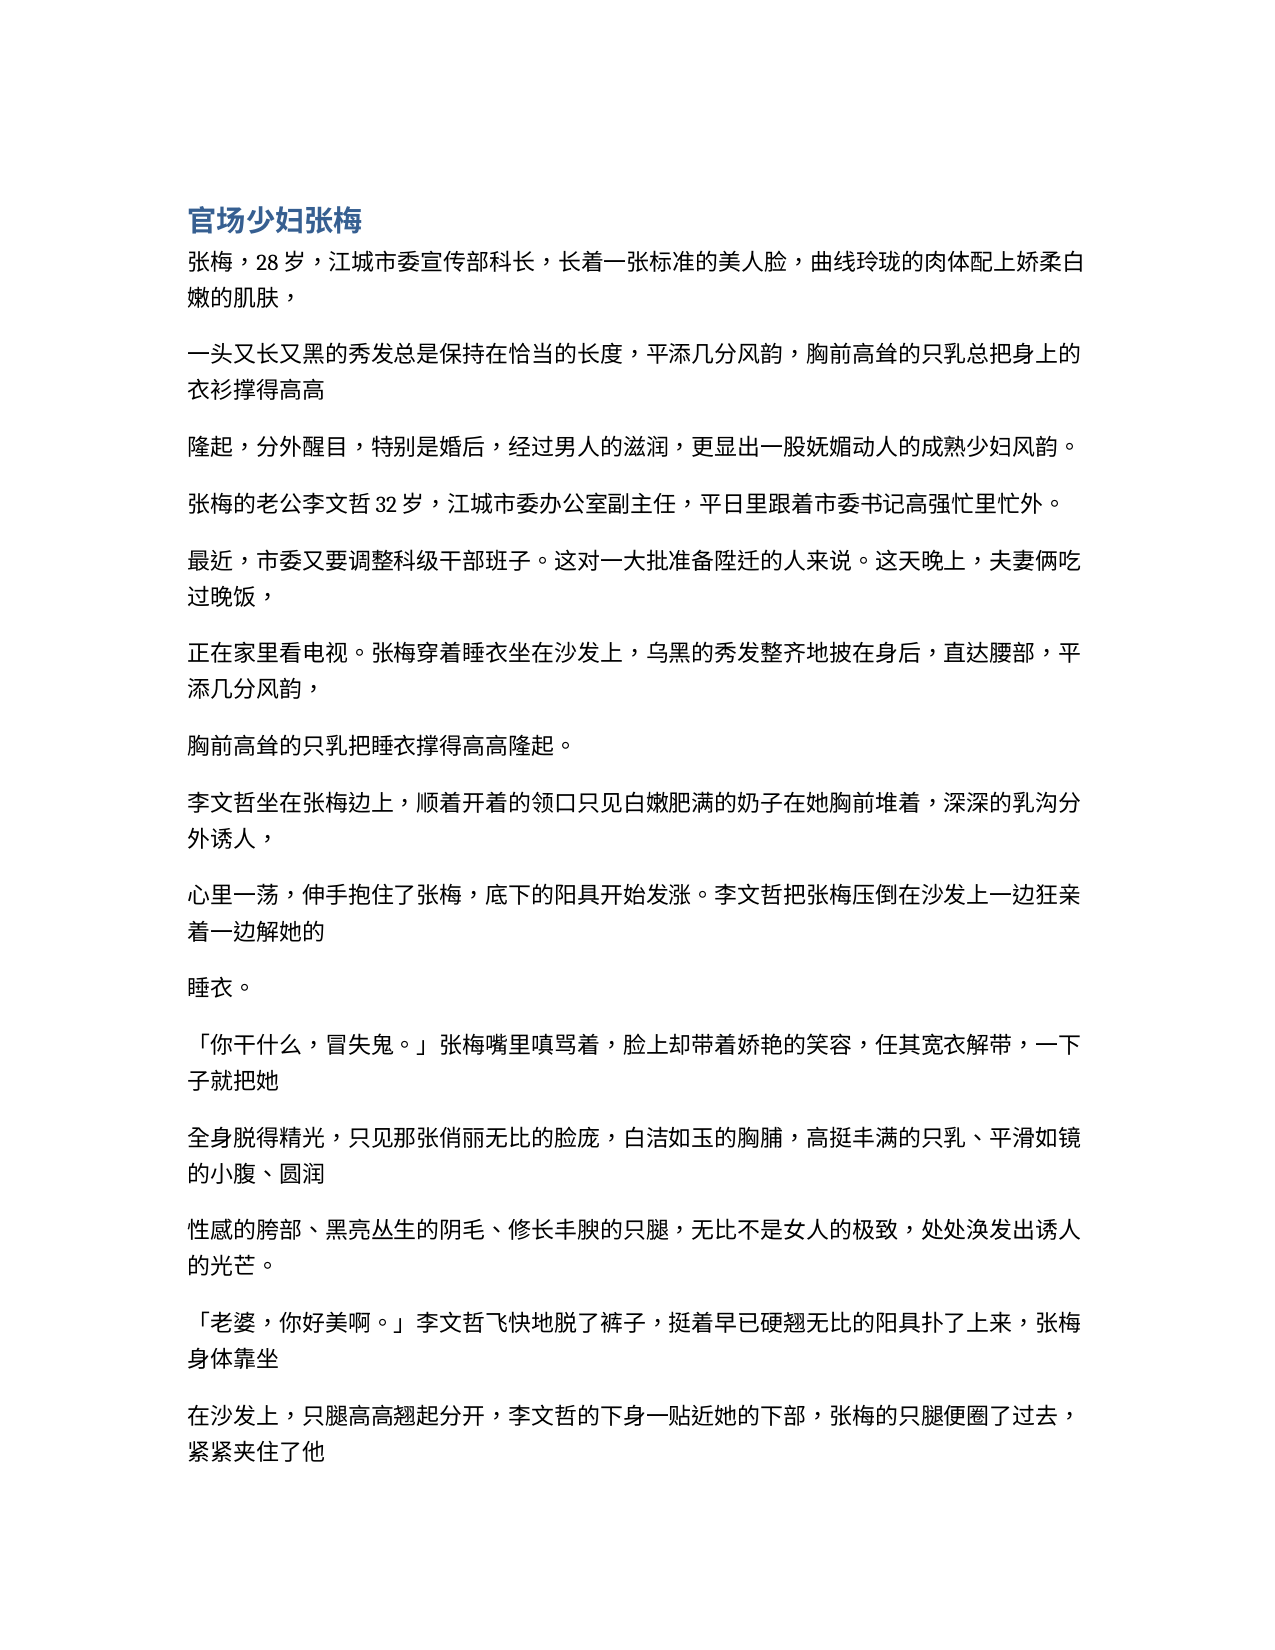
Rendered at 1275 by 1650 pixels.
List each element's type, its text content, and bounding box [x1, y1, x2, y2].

text 正在家里看电视。张梅穿着睡衣坐在沙发上，乌黑的秀发整齐地披在身后，直达腰部，平添几分风韵， [187, 637, 1087, 704]
text 性感的胯部、黑亮丛生的阴毛、修长丰腴的只腿，无比不是女人的极致，处处涣发出诱人的光芒。 [187, 1214, 1087, 1282]
text 全身脱得精光，只见那张俏丽无比的脸庞，白洁如玉的胸脯，高挺丰满的只乳、平滑如镜的小腹、圆润 [187, 1122, 1087, 1189]
text 「老婆，你好美啊。」李文哲飞快地脱了裤子，挺着早已硬翘无比的阳具扑了上来，张梅身体靠坐 [187, 1307, 1087, 1374]
text 李文哲坐在张梅边上，顺着开着的领口只见白嫩肥满的奶子在她胸前堆着，深深的乳沟分外诱人， [187, 787, 1087, 854]
text 张梅，28岁，江城市委宣传部科长，长着一张标准的美人脸，曲线玲珑的肉体配上娇柔白嫩的肌肤， [187, 246, 1087, 313]
text 最近，市委又要调整科级干部班子。这对一大批准备陞迁的人来说。这天晚上，夫妻俩吃过晚饭， [187, 544, 1087, 612]
text 隆起，分外醒目，特别是婚后，经过男人的滋润，更显出一股妩媚动人的成熟少妇风韵。 [187, 431, 1087, 462]
text 心里一荡，伸手抱住了张梅，底下的阳具开始发涨。李文哲把张梅压倒在沙发上一边狂亲着一边解她的 [187, 879, 1087, 947]
subtitle 官场少妇张梅 [187, 200, 1087, 240]
text 张梅的老公李文哲32岁，江城市委办公室副主任，平日里跟着市委书记高强忙里忙外。 [187, 488, 1087, 519]
text 一头又长又黑的秀发总是保持在恰当的长度，平添几分风韵，胸前高耸的只乳总把身上的衣衫撑得高高 [187, 338, 1087, 406]
text 睡衣。 [187, 972, 1087, 1003]
text 胸前高耸的只乳把睡衣撑得高高隆起。 [187, 730, 1087, 761]
text 在沙发上，只腿高高翘起分开，李文哲的下身一贴近她的下部，张梅的只腿便圈了过去，紧紧夹住了他 [187, 1400, 1087, 1467]
text 「你干什么，冒失鬼。」张梅嘴里嗔骂着，脸上却带着娇艳的笑容，任其宽衣解带，一下子就把她 [187, 1029, 1087, 1096]
